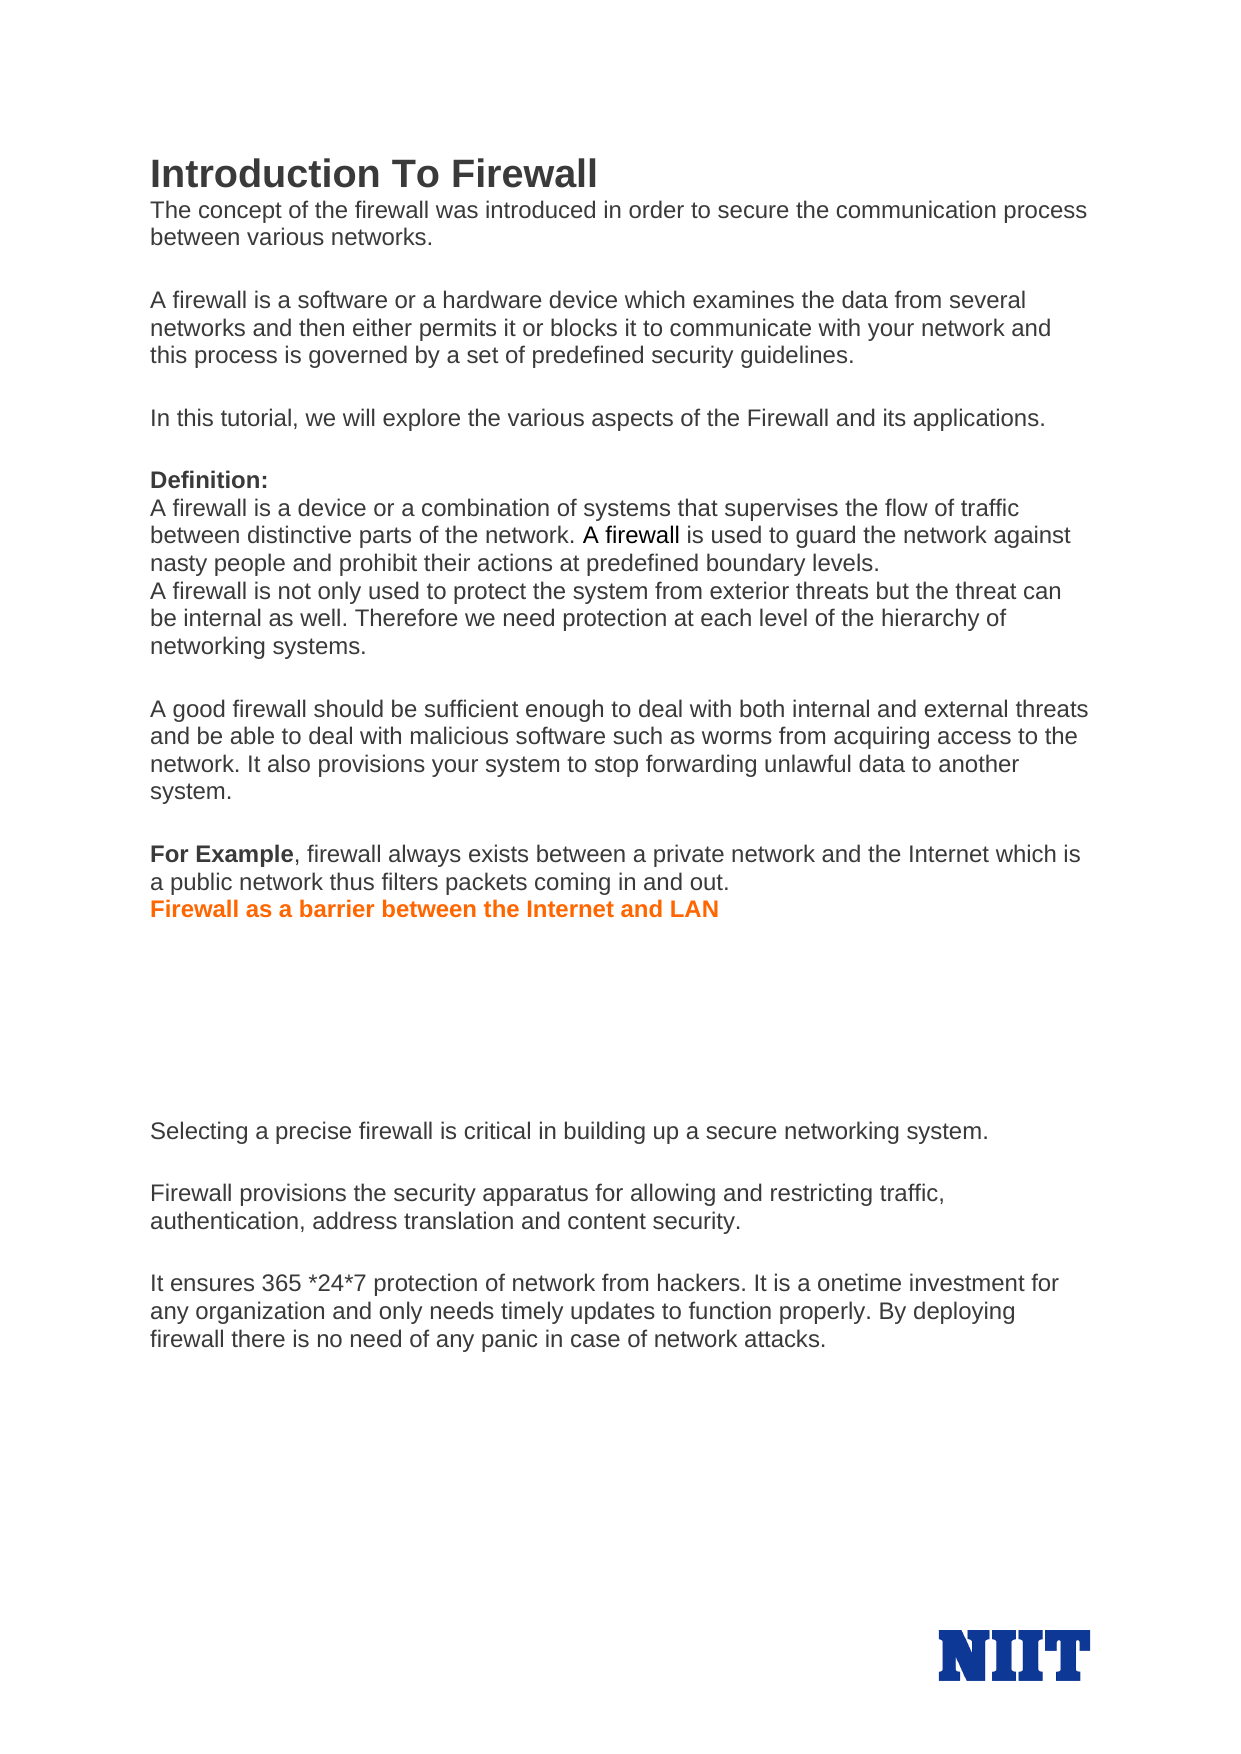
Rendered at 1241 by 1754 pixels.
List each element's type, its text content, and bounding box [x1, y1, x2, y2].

text In this tutorial, we will explore the various aspects of the Firewall and its applications. [150, 404, 1090, 431]
text It ensures 365 *24*7 protection of network from hackers. It is a onetime investment for any organization and only needs timely updates to function properly. By deploying firewall there is no need of any panic in case of network attacks. [150, 1269, 1090, 1352]
subtitle Introduction To Firewall [150, 150, 1090, 196]
text Firewall as a barrier between the Internet and LAN [150, 895, 1090, 923]
text The concept of the firewall was introduced in order to secure the communication process between various networks. [150, 196, 1090, 251]
text Firewall provisions the security apparatus for allowing and restricting traffic, authentication, address translation and content security. [150, 1179, 1090, 1234]
text A firewall is not only used to protect the system from exterior threats but the threat can be internal as well. Therefore we need protection at each level of the hierarchy of networking systems. [150, 577, 1090, 659]
text A firewall is a software or a hardware device which examines the data from several networks and then either permits it or blocks it to communicate with your network and this process is governed by a set of predefined security guidelines. [150, 286, 1090, 369]
text Definition: [150, 466, 1090, 494]
text Selecting a precise firewall is critical in building up a secure networking system. [150, 1117, 1090, 1144]
text A good firewall should be sufficient enough to deal with both internal and external threats and be able to deal with malicious software such as worms from acquiring access to the network. It also provisions your system to stop forwarding unlawful data to another system. [150, 694, 1090, 805]
text For Example, firewall always exists between a private network and the Internet which is a public network thus filters packets coming in and out. [150, 840, 1090, 895]
picture [938, 1630, 1091, 1681]
text A firewall is a device or a combination of systems that supervises the flow of traffic between distinctive parts of the network. A firewall is used to guard the network against nasty people and prohibit their actions at predefined boundary levels. [150, 494, 1090, 577]
